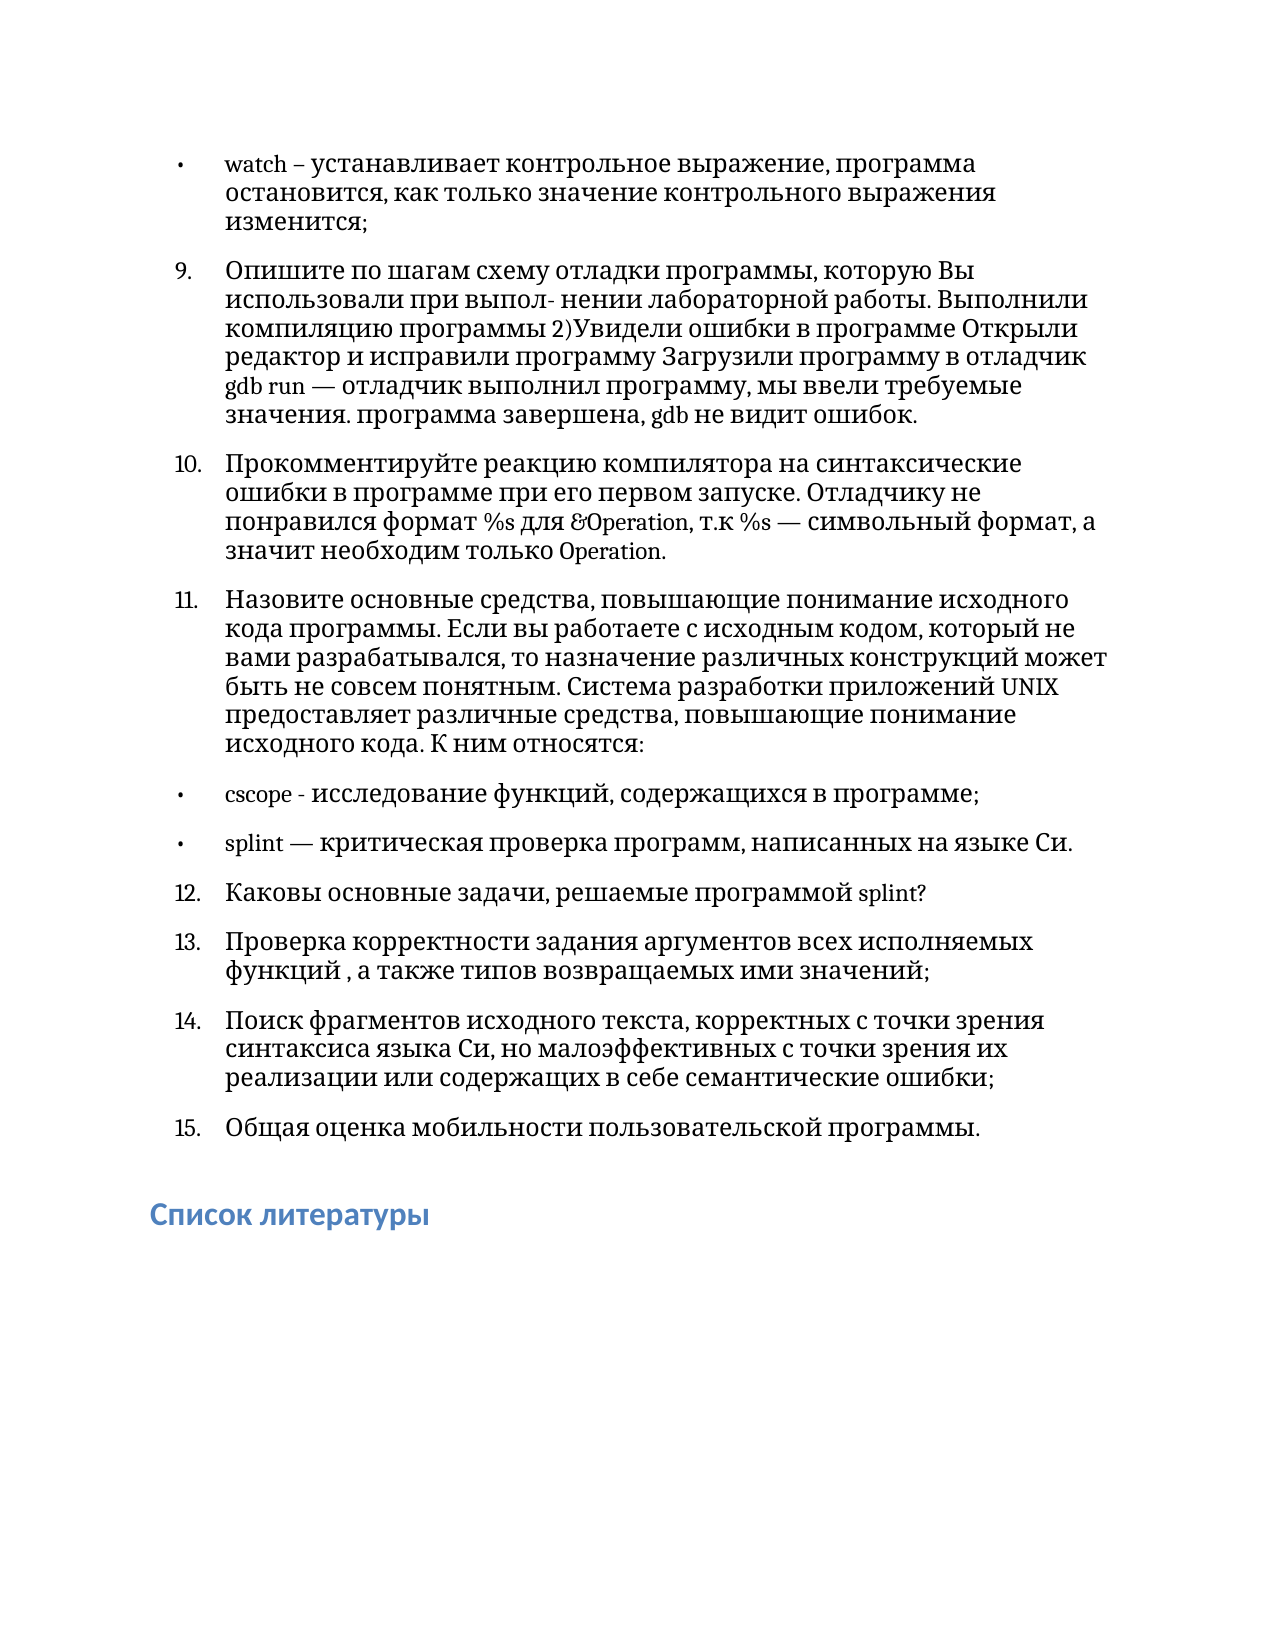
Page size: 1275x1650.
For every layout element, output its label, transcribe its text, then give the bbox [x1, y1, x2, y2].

list Назовите основные средства, повышающие понимание исходного кода программы. Если вы работаете с исходным кодом, который не вами разрабатывался, то назначение различных конструкций может быть не совсем понятным. Система разработки приложений UNIX предоставляет различные средства, повышающие понимание исходного кода. К ним относятся: [175, 586, 1125, 759]
list Прокомментируйте реакцию компилятора на синтаксические ошибки в программе при его первом запуске. Отладчику не понравился формат %s для &Operation, т.к %s — символьный формат, а значит необходим только Operation. [175, 450, 1125, 565]
subtitle Список литературы [150, 1192, 1125, 1233]
list Опишите по шагам схему отладки программы, которую Вы использовали при выпол- нении лабораторной работы. Выполнили компиляцию программы 2)Увидели ошибки в программе Открыли редактор и исправили программу Загрузили программу в отладчик gdb run — отладчик выполнил программу, мы ввели требуемые значения. программа завершена, gdb не видит ошибок. [175, 257, 1125, 429]
list Поиск фрагментов исходного текста, корректных с точки зрения синтаксиса языка Си, но малоэффективных с точки зрения их реализации или содержащих в себе семантические ошибки; [175, 1007, 1125, 1093]
list splint — критическая проверка программ, написанных на языке Си. [175, 829, 1125, 858]
list Проверка корректности задания аргументов всех исполняемых функций , а также типов возвращаемых ими значений; [175, 928, 1125, 986]
list Каковы основные задачи, решаемые программой splint? [175, 879, 1125, 907]
list watch – устанавливает контрольное выражение, программа остановится, как только значение контрольного выражения изменится; [175, 150, 1125, 236]
list cscope - исследование функций, содержащихся в программе; [175, 779, 1125, 808]
list Общая оценка мобильности пользовательской программы. [175, 1114, 1125, 1142]
